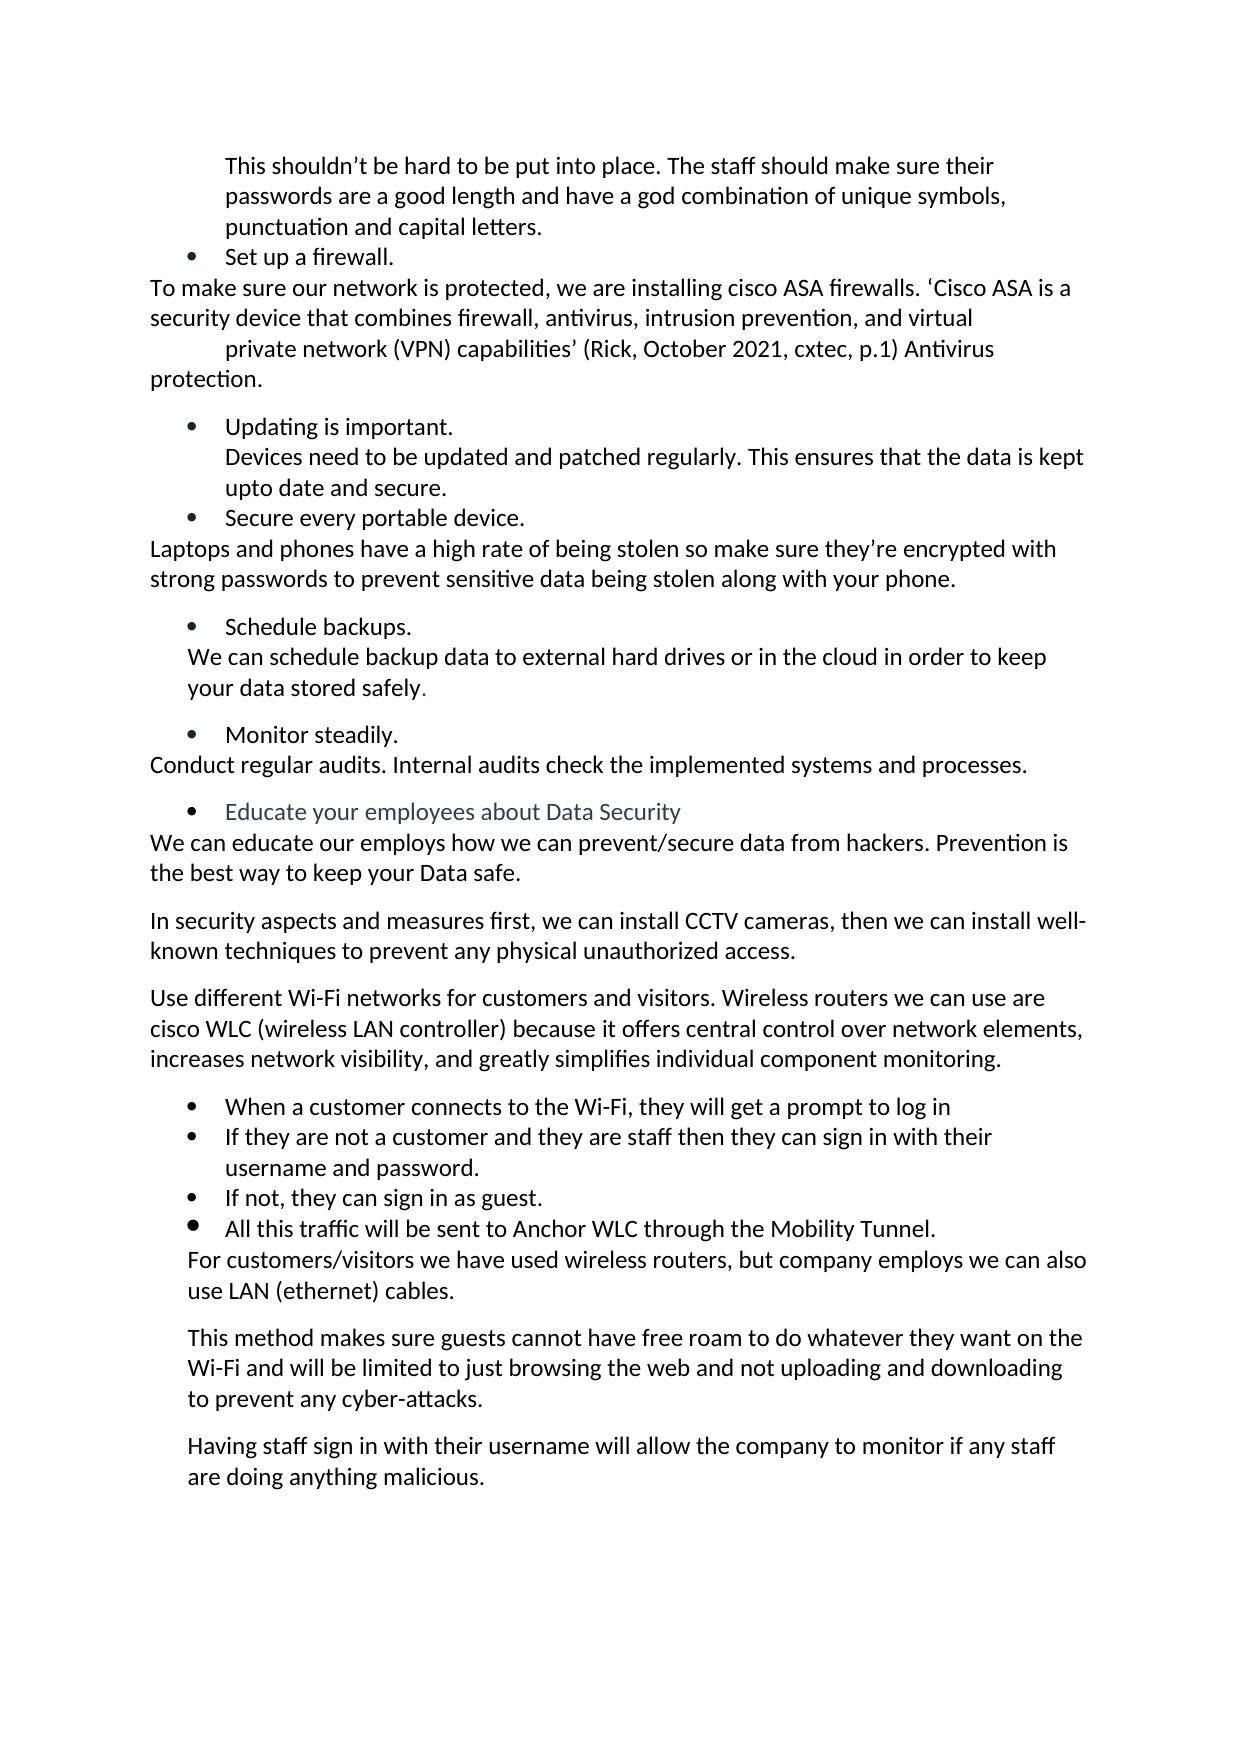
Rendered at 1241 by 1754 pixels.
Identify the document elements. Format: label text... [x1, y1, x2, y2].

text Laptops and phones have a high rate of being stolen so make sure they’re encrypted with strong passwords to prevent sensitive data being stolen along with your phone. [150, 533, 1090, 594]
list When a customer connects to the Wi-Fi, they will get a prompt to log in [187, 1091, 1090, 1121]
list Updating is important. [187, 411, 1090, 441]
list This shouldn’t be hard to be put into place. The staff should make sure their passwords are a good length and have a god combination of unique symbols, punctuation and capital letters. [225, 150, 1090, 242]
text For customers/visitors we have used wireless routers, but company employs we can also use LAN (ethernet) cables. [187, 1244, 1090, 1305]
list Schedule backups. [187, 611, 1090, 641]
list Monitor steadily. [187, 719, 1090, 749]
text Conduct regular audits. Internal audits check the implemented systems and processes. [150, 749, 1090, 780]
list Set up a firewall. [187, 242, 1090, 272]
text We can educate our employs how we can prevent/secure data from hackers. Prevention is the best way to keep your Data safe. [522, 827, 1090, 888]
list If they are not a customer and they are staff then they can sign in with their username and password. [187, 1121, 1090, 1182]
list If not, they can sign in as guest. [187, 1182, 1090, 1213]
text Having staff sign in with their username will allow the company to monitor if any staff are doing anything malicious. [187, 1430, 1090, 1491]
list Educate your employees about Data Security [187, 797, 1090, 827]
list All this traffic will be sent to Anchor WLC through the Mobility Tunnel. [187, 1213, 1090, 1244]
list Secure every portable device. [187, 502, 1090, 533]
list Devices need to be updated and patched regularly. This ensures that the data is kept upto date and secure. [225, 441, 1090, 502]
text To make sure our network is protected, we are installing cisco ASA firewalls. ‘Cisco ASA is a security device that combines firewall, antivirus, intrusion prevention, and virtual private network (VPN) capabilities’ (Rick, October 2021, cxtec, p.1) Antivirus protection. [150, 272, 1090, 394]
text This method makes sure guests cannot have free roam to do whatever they want on the Wi-Fi and will be limited to just browsing the web and not uploading and downloading to prevent any cyber-attacks. [187, 1322, 1090, 1413]
text Use different Wi-Fi networks for customers and visitors. Wireless routers we can use are cisco WLC (wireless LAN controller) because it offers central control over network elements, increases network visibility, and greatly simplifies individual component monitoring. [150, 982, 1090, 1074]
text In security aspects and measures first, we can install CCTV cameras, then we can install well-known techniques to prevent any physical unauthorized access. [150, 905, 1090, 966]
text We can schedule backup data to external hard drives or in the cloud in order to keep your data stored safely. [187, 641, 1090, 702]
